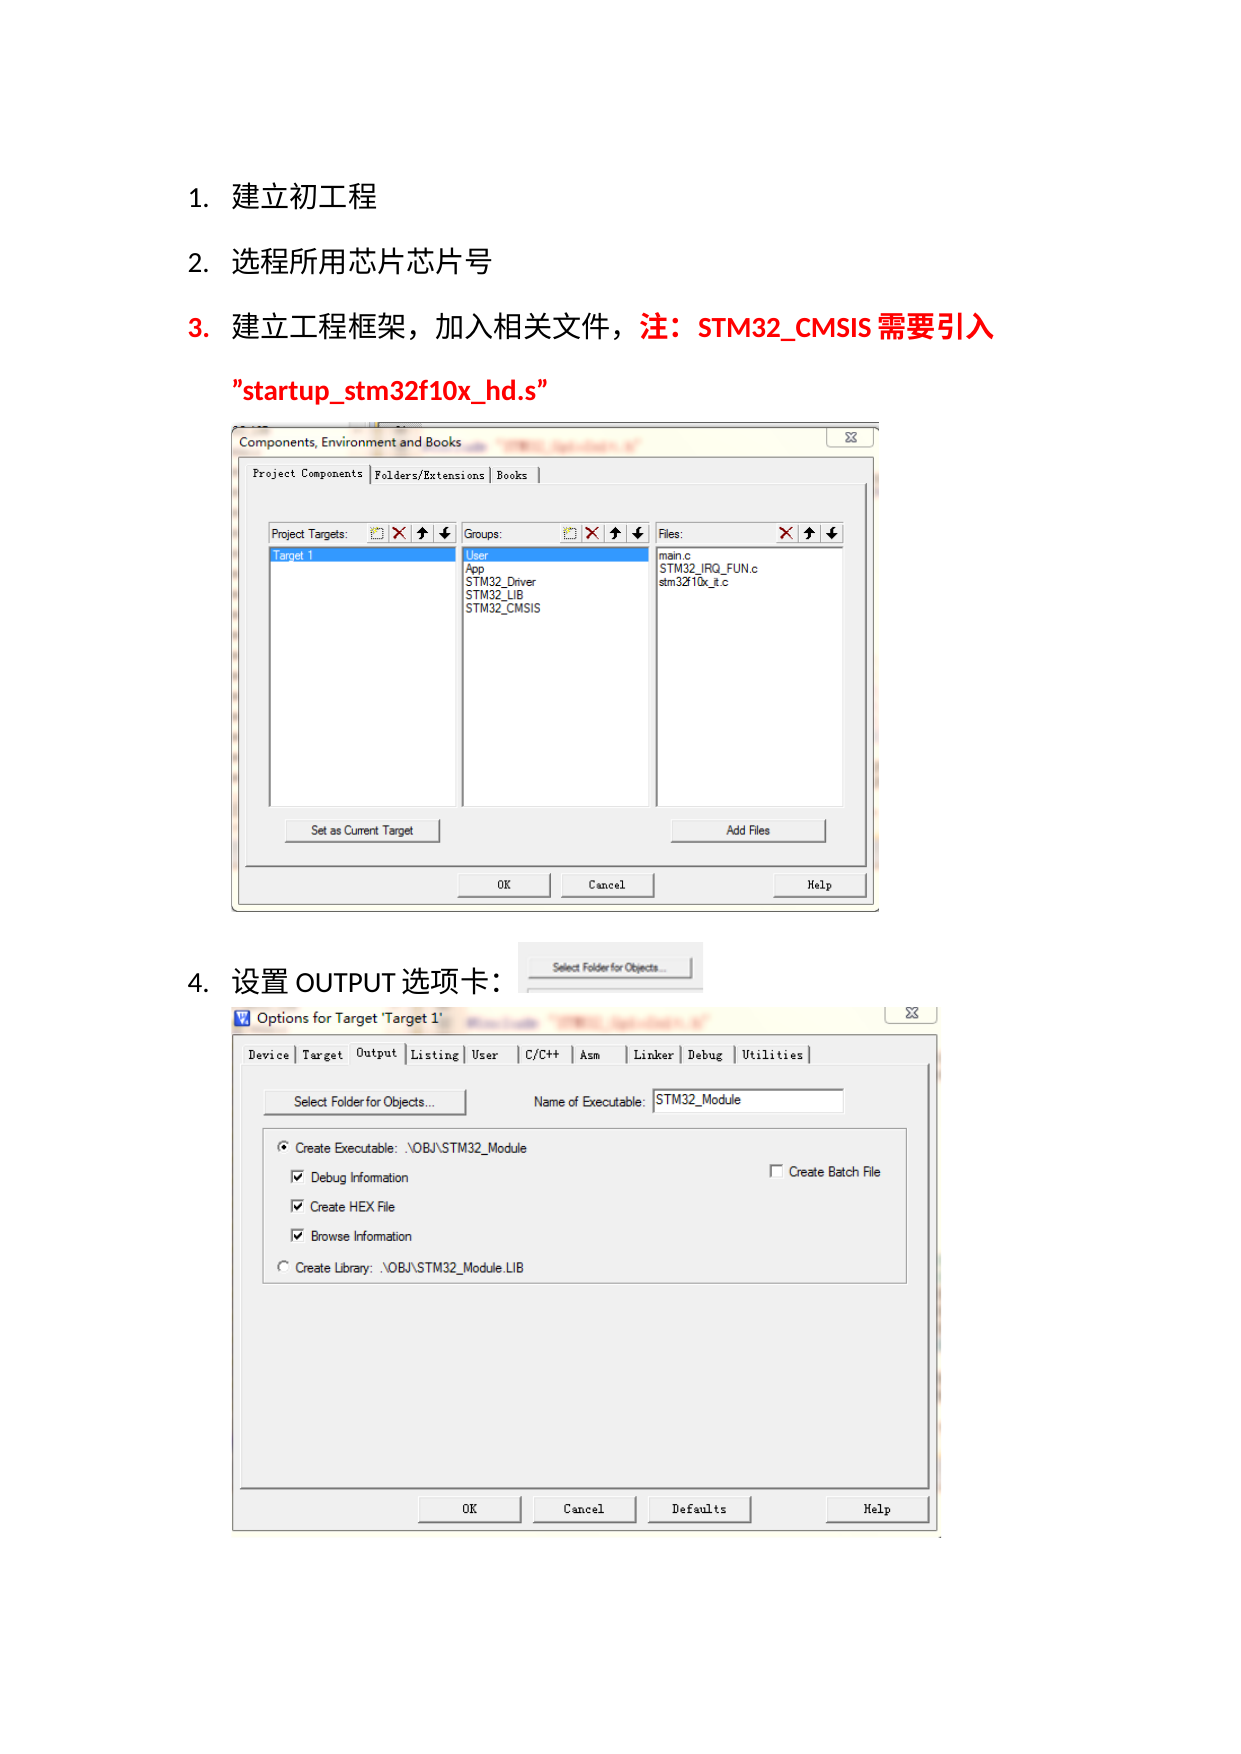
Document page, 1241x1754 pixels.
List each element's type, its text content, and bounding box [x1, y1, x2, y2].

picture [518, 942, 704, 993]
list ”startup_stm32f10x_hd.s” [231, 357, 1053, 422]
list 设置OUTPUT选项卡： [187, 942, 1053, 1007]
list 建立工程框架，加入相关文件，注：STM32_CMSIS需要引入 [187, 292, 1053, 357]
picture [231, 422, 879, 912]
list 选程所用芯片芯片号 [187, 227, 1053, 292]
list 建立初工程 [187, 162, 1053, 227]
picture [231, 1007, 942, 1538]
